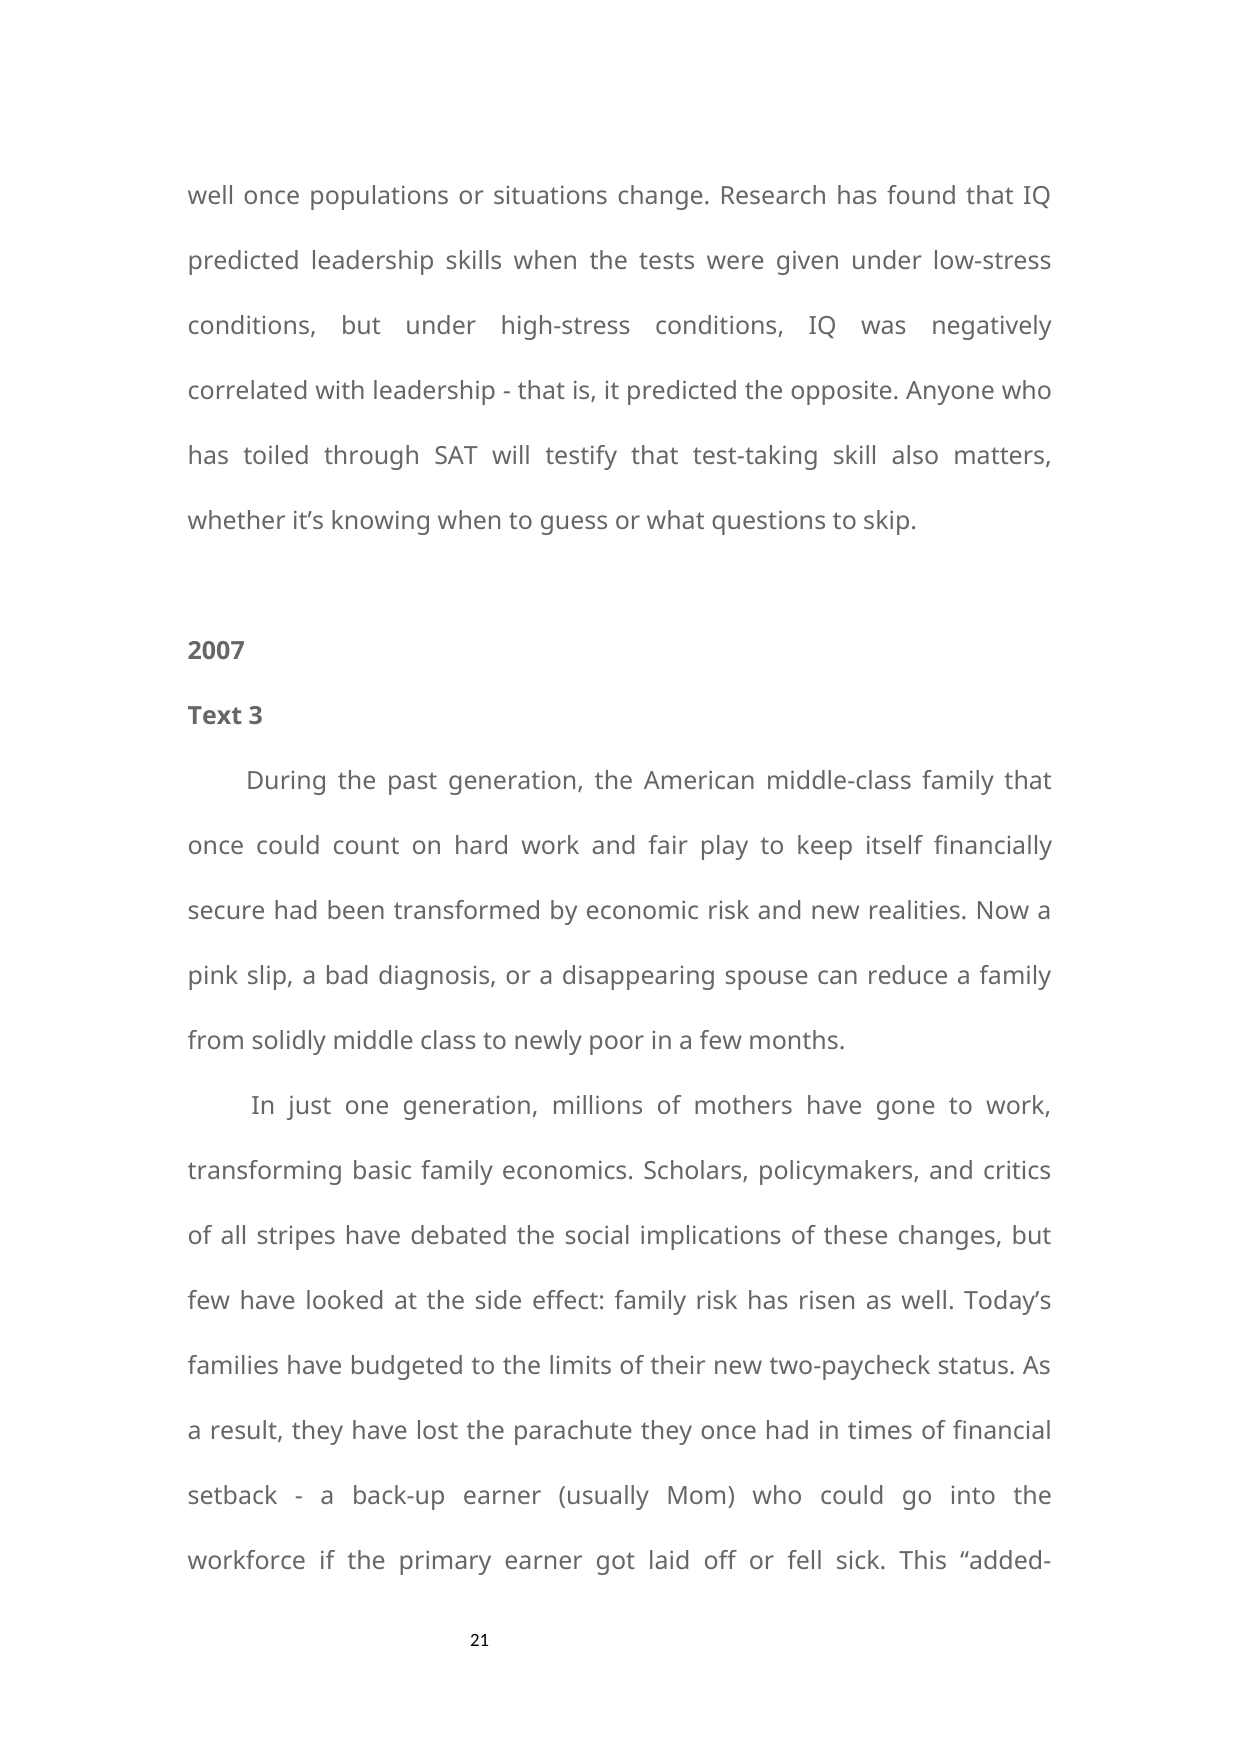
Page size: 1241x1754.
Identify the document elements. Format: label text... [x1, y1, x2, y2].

text During the past generation, the American middle-class family that once could count on hard work and fair play to keep itself financially secure had been transformed by economic risk and new realities. Now a pink slip, a bad diagnosis, or a disappearing spouse can reduce a family from solidly middle class to newly poor in a few months. [187, 747, 1053, 1072]
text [187, 162, 1053, 552]
text 2007 [187, 617, 1053, 682]
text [187, 1072, 1053, 1592]
text Text 3 [187, 682, 1053, 747]
